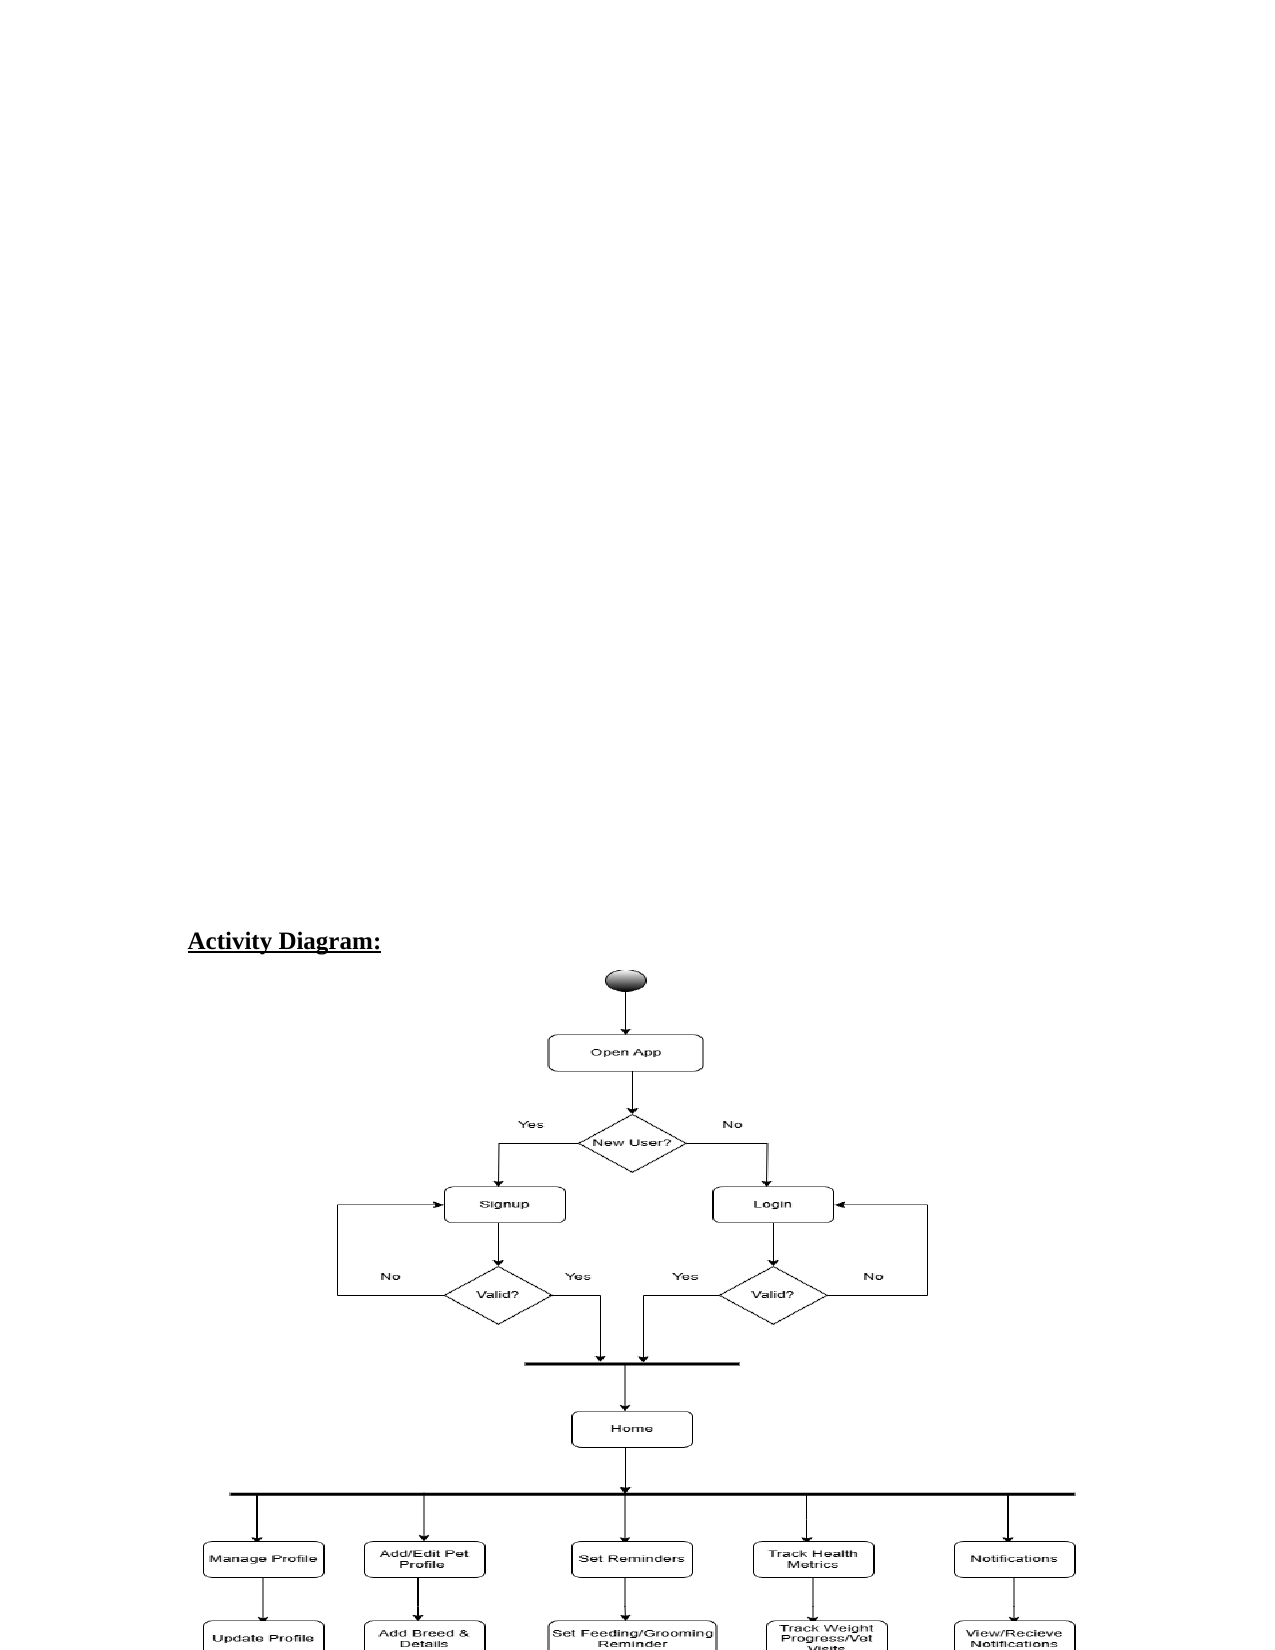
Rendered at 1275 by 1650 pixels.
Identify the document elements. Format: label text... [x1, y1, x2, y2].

picture [187, 970, 1091, 1650]
text Activity Diagram: [187, 926, 1087, 955]
